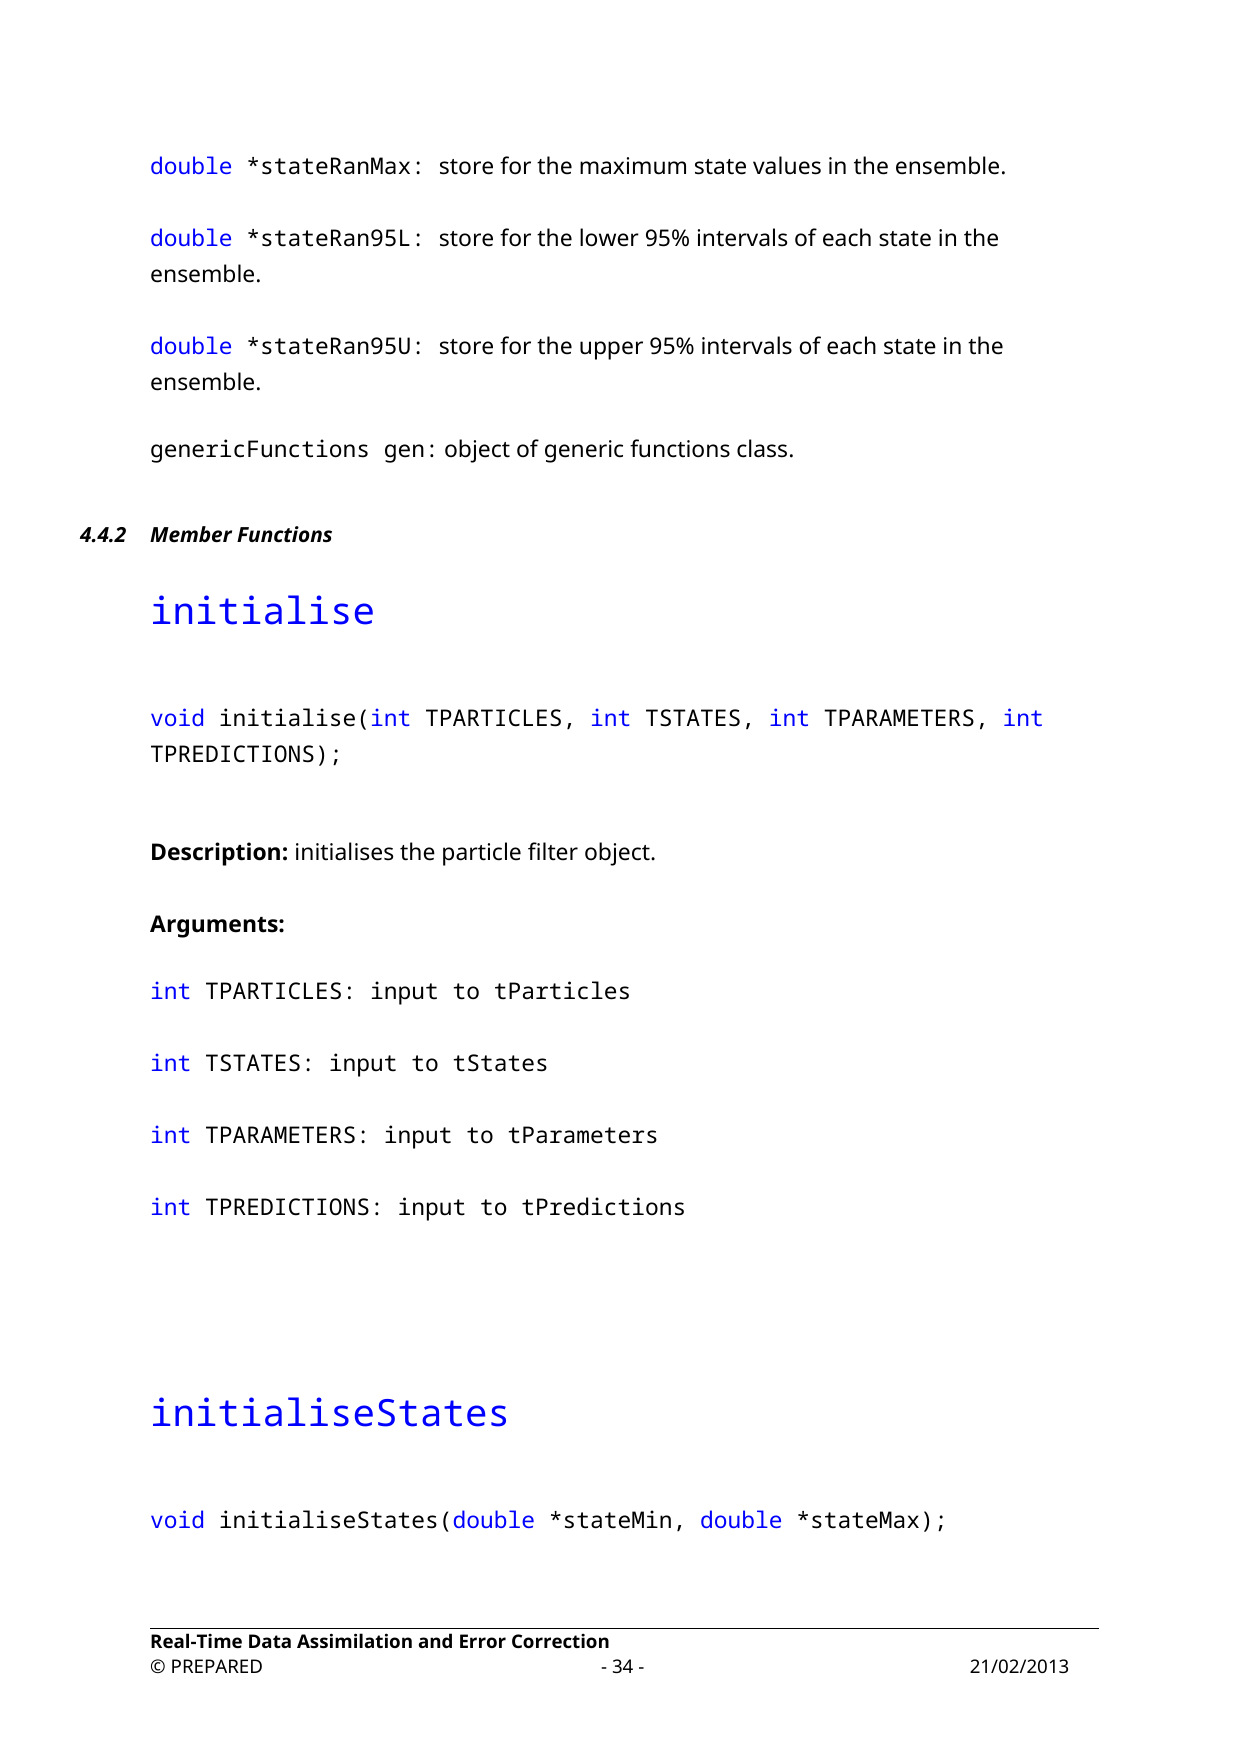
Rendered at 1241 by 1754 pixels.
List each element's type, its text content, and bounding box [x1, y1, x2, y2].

text double *stateRanMax: store for the maximum state values in the ensemble. [150, 150, 1090, 181]
text initialise [150, 584, 1090, 636]
text genericFunctions gen: object of generic functions class. [150, 433, 1090, 464]
text Description: initialises the particle filter object. [150, 836, 1090, 867]
text int TSTATES: input to tStates [150, 1047, 1090, 1078]
text int TPARAMETERS: input to tParameters [150, 1119, 1090, 1150]
text void initialise(int TPARTICLES, int TSTATES, int TPARAMETERS, int TPREDICTIONS); [150, 702, 1090, 769]
text double *stateRan95U: store for the upper 95% intervals of each state in the ensemble. [150, 330, 1090, 397]
text initialiseStates [150, 1387, 1090, 1438]
text Arguments: [150, 908, 1090, 939]
text int TPREDICTIONS: input to tPredictions [150, 1191, 1090, 1222]
text void initialiseStates(double *stateMin, double *stateMax); [150, 1504, 1090, 1535]
text double *stateRan95L: store for the lower 95% intervals of each state in the ensemble. [150, 222, 1090, 289]
subtitle Member Functions [126, 520, 1090, 549]
text int TPARTICLES: input to tParticles [150, 975, 1090, 1007]
